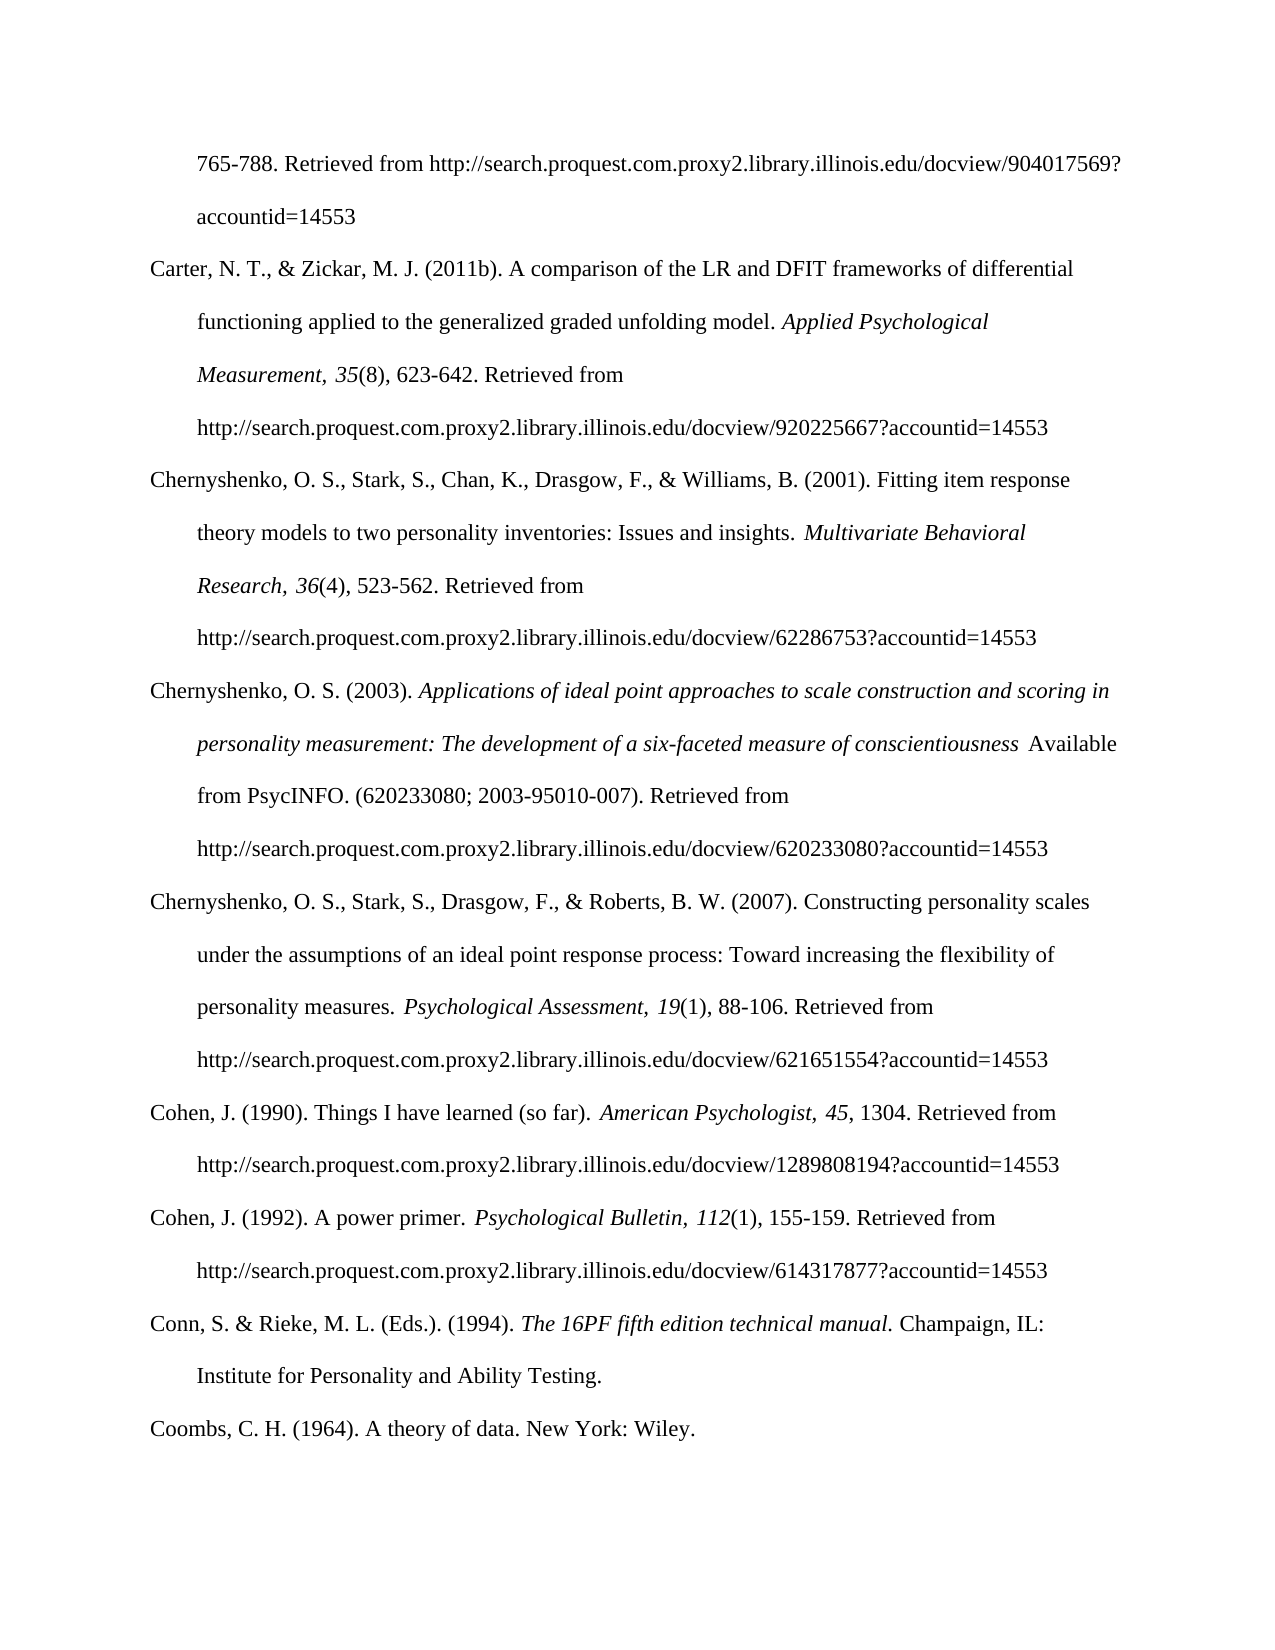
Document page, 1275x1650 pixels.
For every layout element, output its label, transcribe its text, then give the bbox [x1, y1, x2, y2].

text Cohen, J. (1990). Things I have learned (so far). American Psychologist, 45, 1304. Retrieved from http://search.proquest.com.proxy2.library.illinois.edu/docview/1289808194?accountid=14553 [150, 1099, 1125, 1178]
text Chernyshenko, O. S. (2003). Applications of ideal point approaches to scale construction and scoring in personality measurement: The development of a six-faceted measure of conscientiousness Available from PsycINFO. (620233080; 2003-95010-007). Retrieved from http://search.proquest.com.proxy2.library.illinois.edu/docview/620233080?accountid=14553 [150, 677, 1125, 862]
text Carter, N. T., & Zickar, M. J. (2011b). A comparison of the LR and DFIT frameworks of differential functioning applied to the generalized graded unfolding model. Applied Psychological Measurement, 35(8), 623-642. Retrieved from http://search.proquest.com.proxy2.library.illinois.edu/docview/920225667?accountid=14553 [150, 255, 1125, 440]
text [150, 150, 1125, 229]
text Chernyshenko, O. S., Stark, S., Drasgow, F., & Roberts, B. W. (2007). Constructing personality scales under the assumptions of an ideal point response process: Toward increasing the flexibility of personality measures. Psychological Assessment, 19(1), 88-106. Retrieved from http://search.proquest.com.proxy2.library.illinois.edu/docview/621651554?accountid=14553 [150, 888, 1125, 1072]
text Chernyshenko, O. S., Stark, S., Chan, K., Drasgow, F., & Williams, B. (2001). Fitting item response theory models to two personality inventories: Issues and insights. Multivariate Behavioral Research, 36(4), 523-562. Retrieved from http://search.proquest.com.proxy2.library.illinois.edu/docview/62286753?accountid=14553 [150, 466, 1125, 651]
text Conn, S. & Rieke, M. L. (Eds.). (1994). The 16PF fifth edition technical manual. Champaign, IL: Institute for Personality and Ability Testing. [150, 1309, 1125, 1389]
text Coombs, C. H. (1964). A theory of data. New York: Wiley. [150, 1415, 1125, 1441]
text Cohen, J. (1992). A power primer. Psychological Bulletin, 112(1), 155-159. Retrieved from http://search.proquest.com.proxy2.library.illinois.edu/docview/614317877?accountid=14553 [150, 1204, 1125, 1283]
